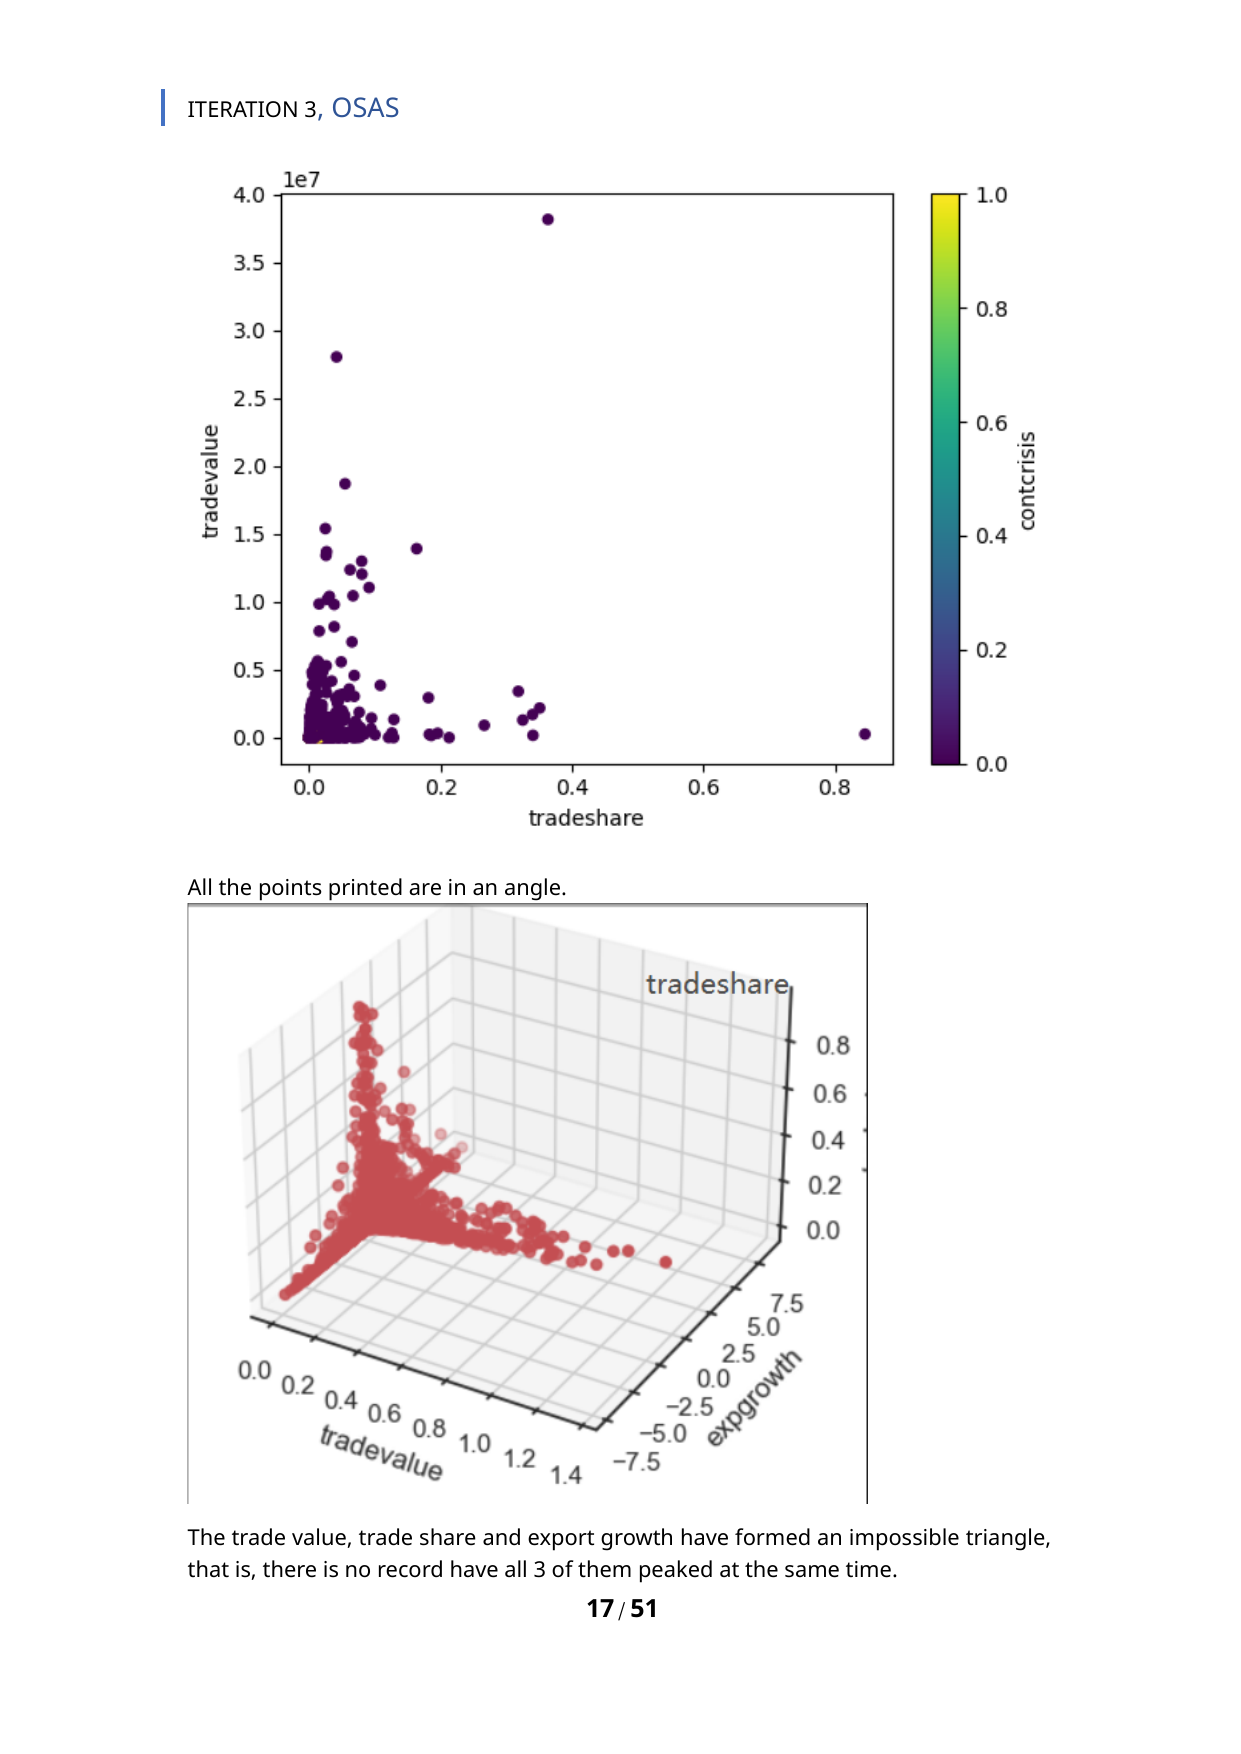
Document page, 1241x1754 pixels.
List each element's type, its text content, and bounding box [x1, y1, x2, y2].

picture [187, 903, 868, 1504]
text The trade value, trade share and export growth have formed an impossible triangle, that is, there is no record have all 3 of them peaked at the same time. [187, 1521, 1053, 1586]
picture [187, 155, 1053, 846]
text All the points printed are in an angle. [187, 871, 1053, 903]
